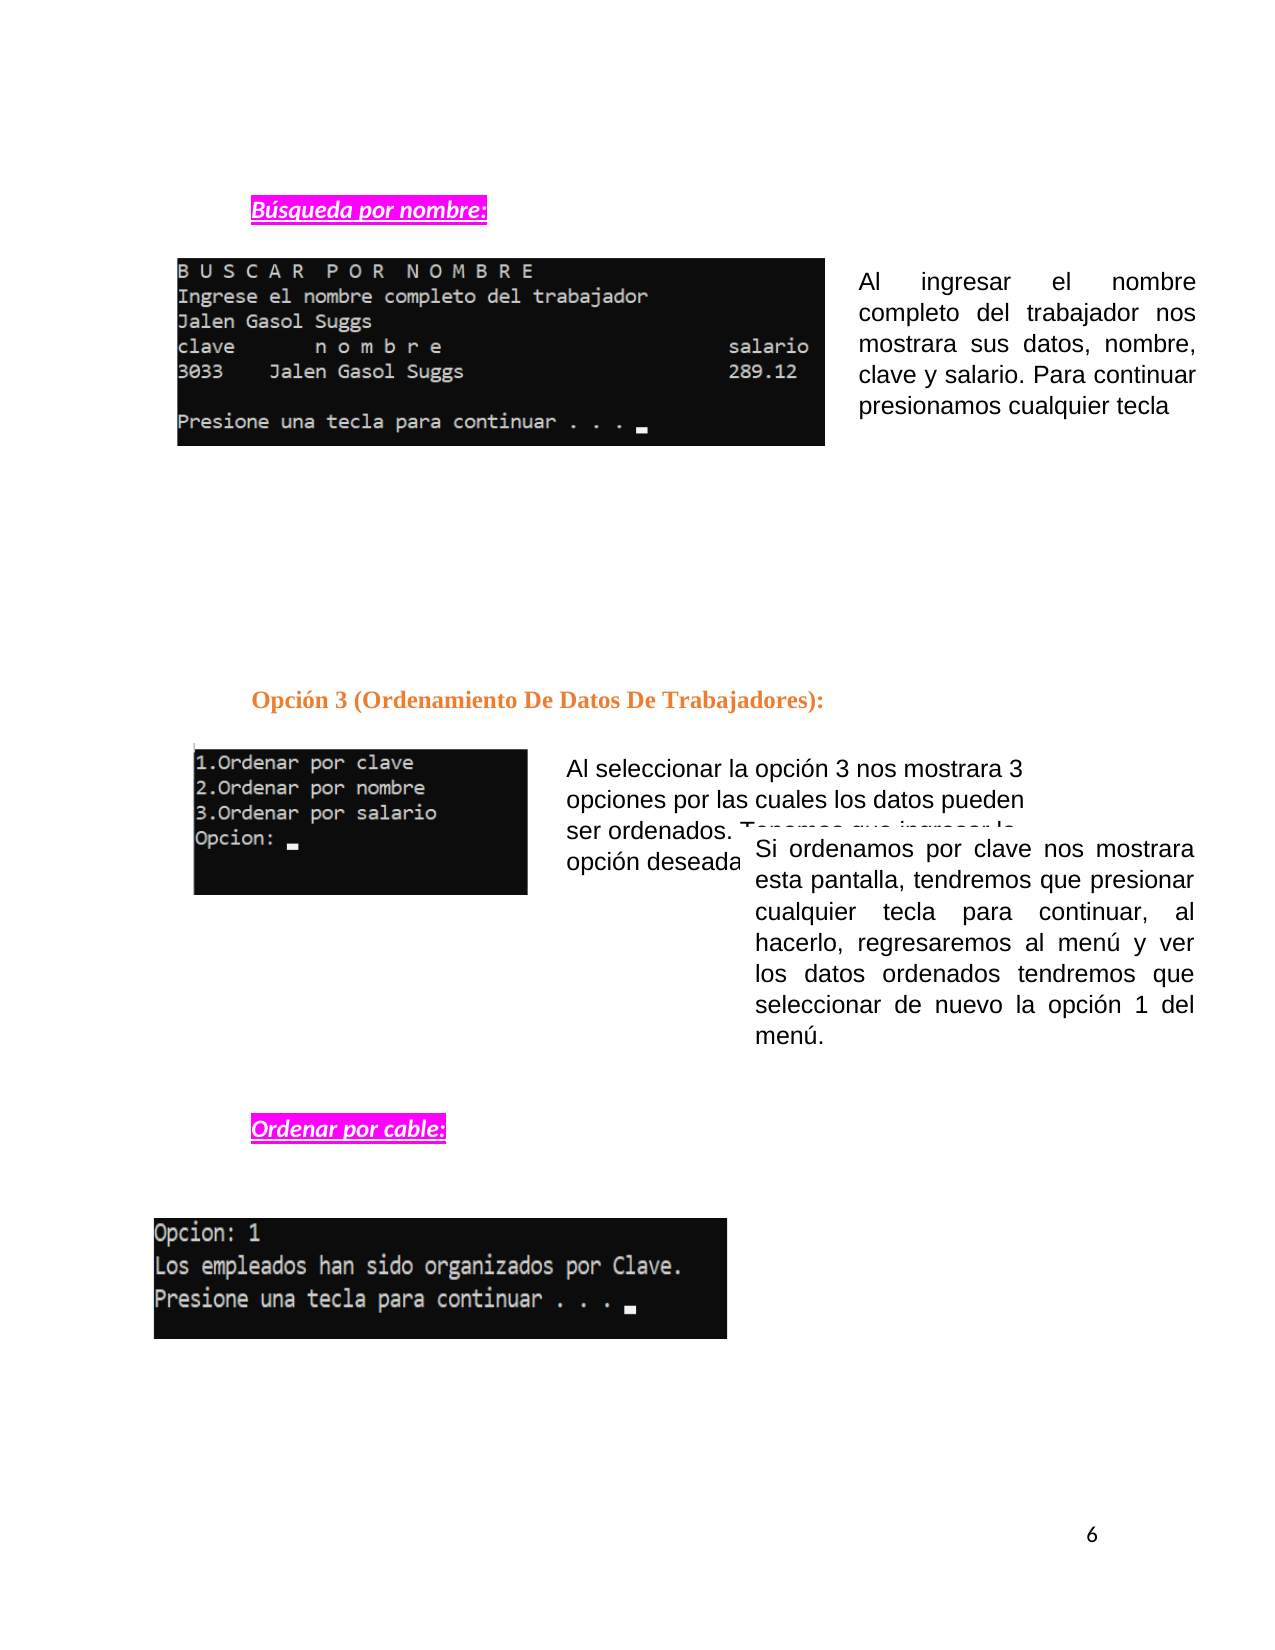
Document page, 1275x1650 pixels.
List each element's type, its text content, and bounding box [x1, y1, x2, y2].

picture [177, 256, 825, 446]
text Ordenar por cable: [177, 780, 1098, 1144]
picture [193, 743, 528, 895]
picture [153, 1218, 728, 1339]
text Opción 3 (Ordenamiento De Datos De Trabajadores): [177, 686, 1098, 714]
text Búsqueda por nombre: [177, 194, 1098, 225]
